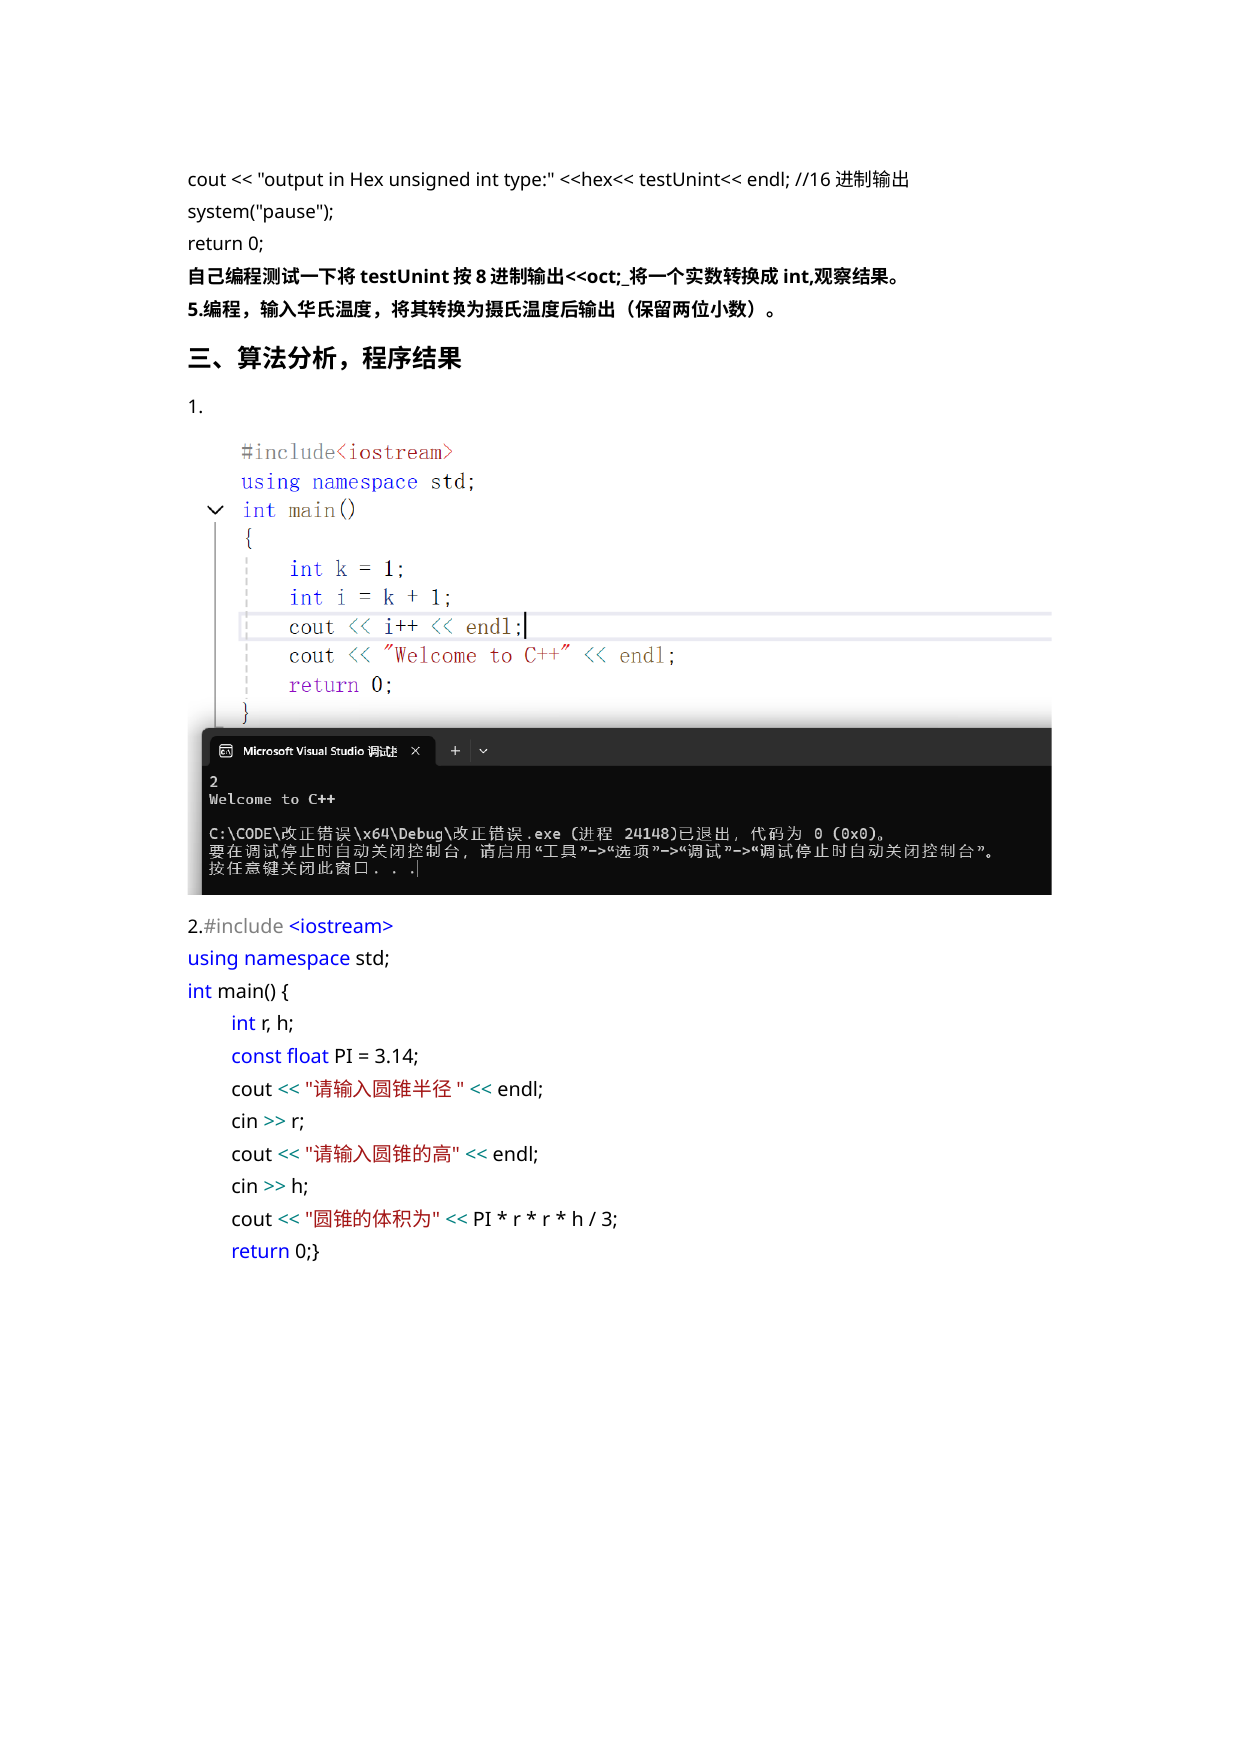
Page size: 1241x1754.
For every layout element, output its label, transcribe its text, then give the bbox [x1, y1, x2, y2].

text 5.编程，输入华氏温度，将其转换为摄氏温度后输出（保留两位小数）。 [187, 292, 1053, 324]
text system("pause"); [187, 194, 1053, 227]
text 2.#include <iostream> [187, 909, 1053, 942]
text cout << "output in Hex unsigned int type:" <<hex<< testUnint<< endl; //16进制输出 [187, 162, 1053, 194]
text const float PI = 3.14; [187, 1039, 1053, 1072]
text int main() { [187, 974, 1053, 1007]
text int r, h; [187, 1007, 1053, 1039]
text cin >> h; [187, 1169, 1053, 1202]
text cout << "请输入圆锥的高" << endl; [187, 1137, 1053, 1169]
picture [187, 437, 1052, 895]
text 三、算法分析，程序结果 [187, 324, 1053, 389]
text cin >> r; [187, 1104, 1053, 1137]
text 自己编程测试一下将testUnint按8进制输出<<oct;_将一个实数转换成int,观察结果。 [187, 259, 1053, 292]
text cout << "请输入圆锥半径 " << endl; [187, 1072, 1053, 1104]
text cout << "圆锥的体积为" << PI * r * r * h / 3; [187, 1202, 1053, 1234]
text return 0;} [187, 1234, 1053, 1267]
text using namespace std; [187, 942, 1053, 974]
text return 0; [187, 227, 1053, 259]
